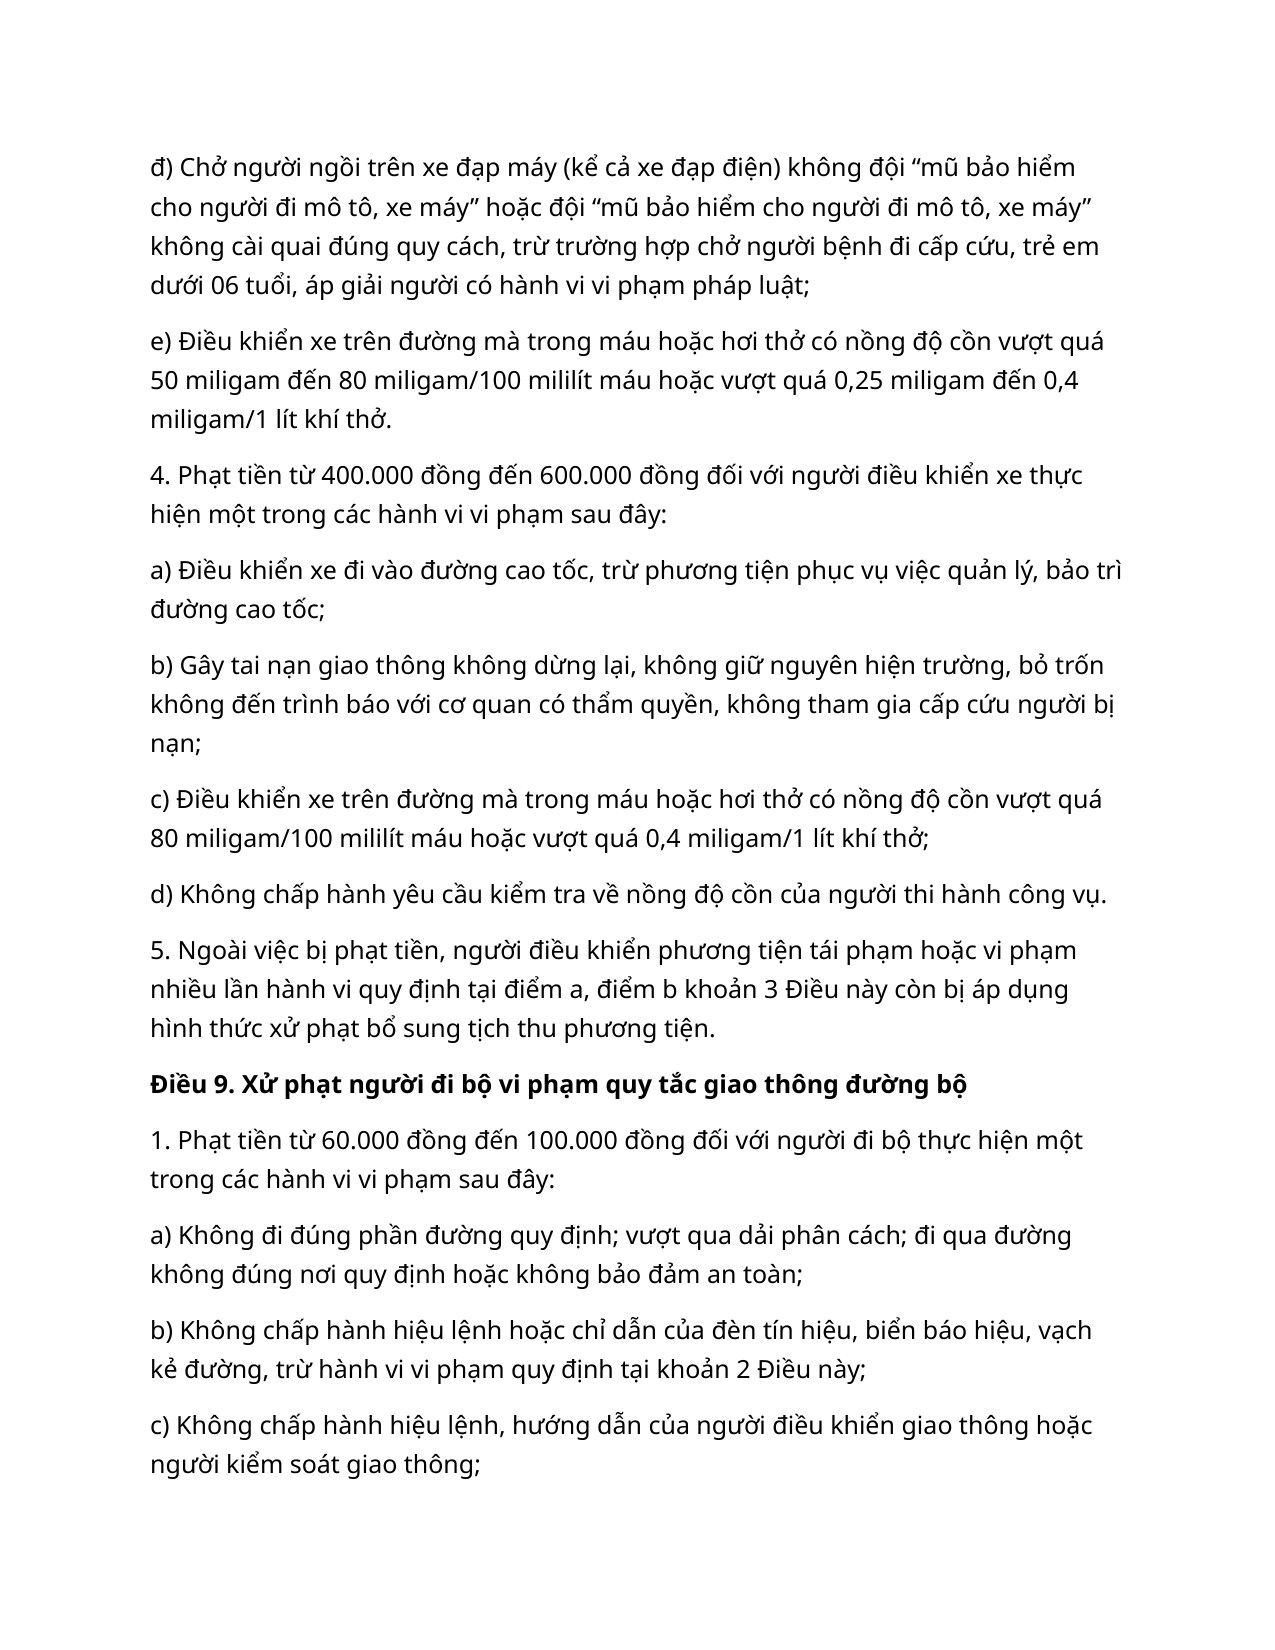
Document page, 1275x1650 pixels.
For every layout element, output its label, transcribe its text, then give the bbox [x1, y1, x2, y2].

text c) Không chấp hành hiệu lệnh, hướng dẫn của người điều khiển giao thông hoặc người kiểm soát giao thông; [150, 1407, 1125, 1481]
text a) Điều khiển xe đi vào đường cao tốc, trừ phương tiện phục vụ việc quản lý, bảo trì đường cao tốc; [150, 552, 1125, 626]
text 5. Ngoài việc bị phạt tiền, người điều khiển phương tiện tái phạm hoặc vi phạm nhiều lần hành vi quy định tại điểm a, điểm b khoản 3 Điều này còn bị áp dụng hình thức xử phạt bổ sung tịch thu phương tiện. [150, 932, 1125, 1045]
text a) Không đi đúng phần đường quy định; vượt qua dải phân cách; đi qua đường không đúng nơi quy định hoặc không bảo đảm an toàn; [150, 1217, 1125, 1291]
text c) Điều khiển xe trên đường mà trong máu hoặc hơi thở có nồng độ cồn vượt quá 80 miligam/100 mililít máu hoặc vượt quá 0,4 miligam/1 lít khí thở; [150, 782, 1125, 855]
text đ) Chở người ngồi trên xe đạp máy (kể cả xe đạp điện) không đội “mũ bảo hiểm cho người đi mô tô, xe máy” hoặc đội “mũ bảo hiểm cho người đi mô tô, xe máy” không cài quai đúng quy cách, trừ trường hợp chở người bệnh đi cấp cứu, trẻ em dưới 06 tuổi, áp giải người có hành vi vi phạm pháp luật; [150, 150, 1125, 302]
text 4. Phạt tiền từ 400.000 đồng đến 600.000 đồng đối với người điều khiển xe thực hiện một trong các hành vi vi phạm sau đây: [150, 457, 1125, 531]
text Điều 9. Xử phạt người đi bộ vi phạm quy tắc giao thông đường bộ [150, 1067, 1125, 1101]
text e) Điều khiển xe trên đường mà trong máu hoặc hơi thở có nồng độ cồn vượt quá 50 miligam đến 80 miligam/100 mililít máu hoặc vượt quá 0,25 miligam đến 0,4 miligam/1 lít khí thở. [150, 323, 1125, 436]
text 1. Phạt tiền từ 60.000 đồng đến 100.000 đồng đối với người đi bộ thực hiện một trong các hành vi vi phạm sau đây: [150, 1122, 1125, 1196]
text b) Gây tai nạn giao thông không dừng lại, không giữ nguyên hiện trường, bỏ trốn không đến trình báo với cơ quan có thẩm quyền, không tham gia cấp cứu người bị nạn; [150, 647, 1125, 760]
text b) Không chấp hành hiệu lệnh hoặc chỉ dẫn của đèn tín hiệu, biển báo hiệu, vạch kẻ đường, trừ hành vi vi phạm quy định tại khoản 2 Điều này; [150, 1312, 1125, 1386]
text d) Không chấp hành yêu cầu kiểm tra về nồng độ cồn của người thi hành công vụ. [150, 877, 1125, 911]
